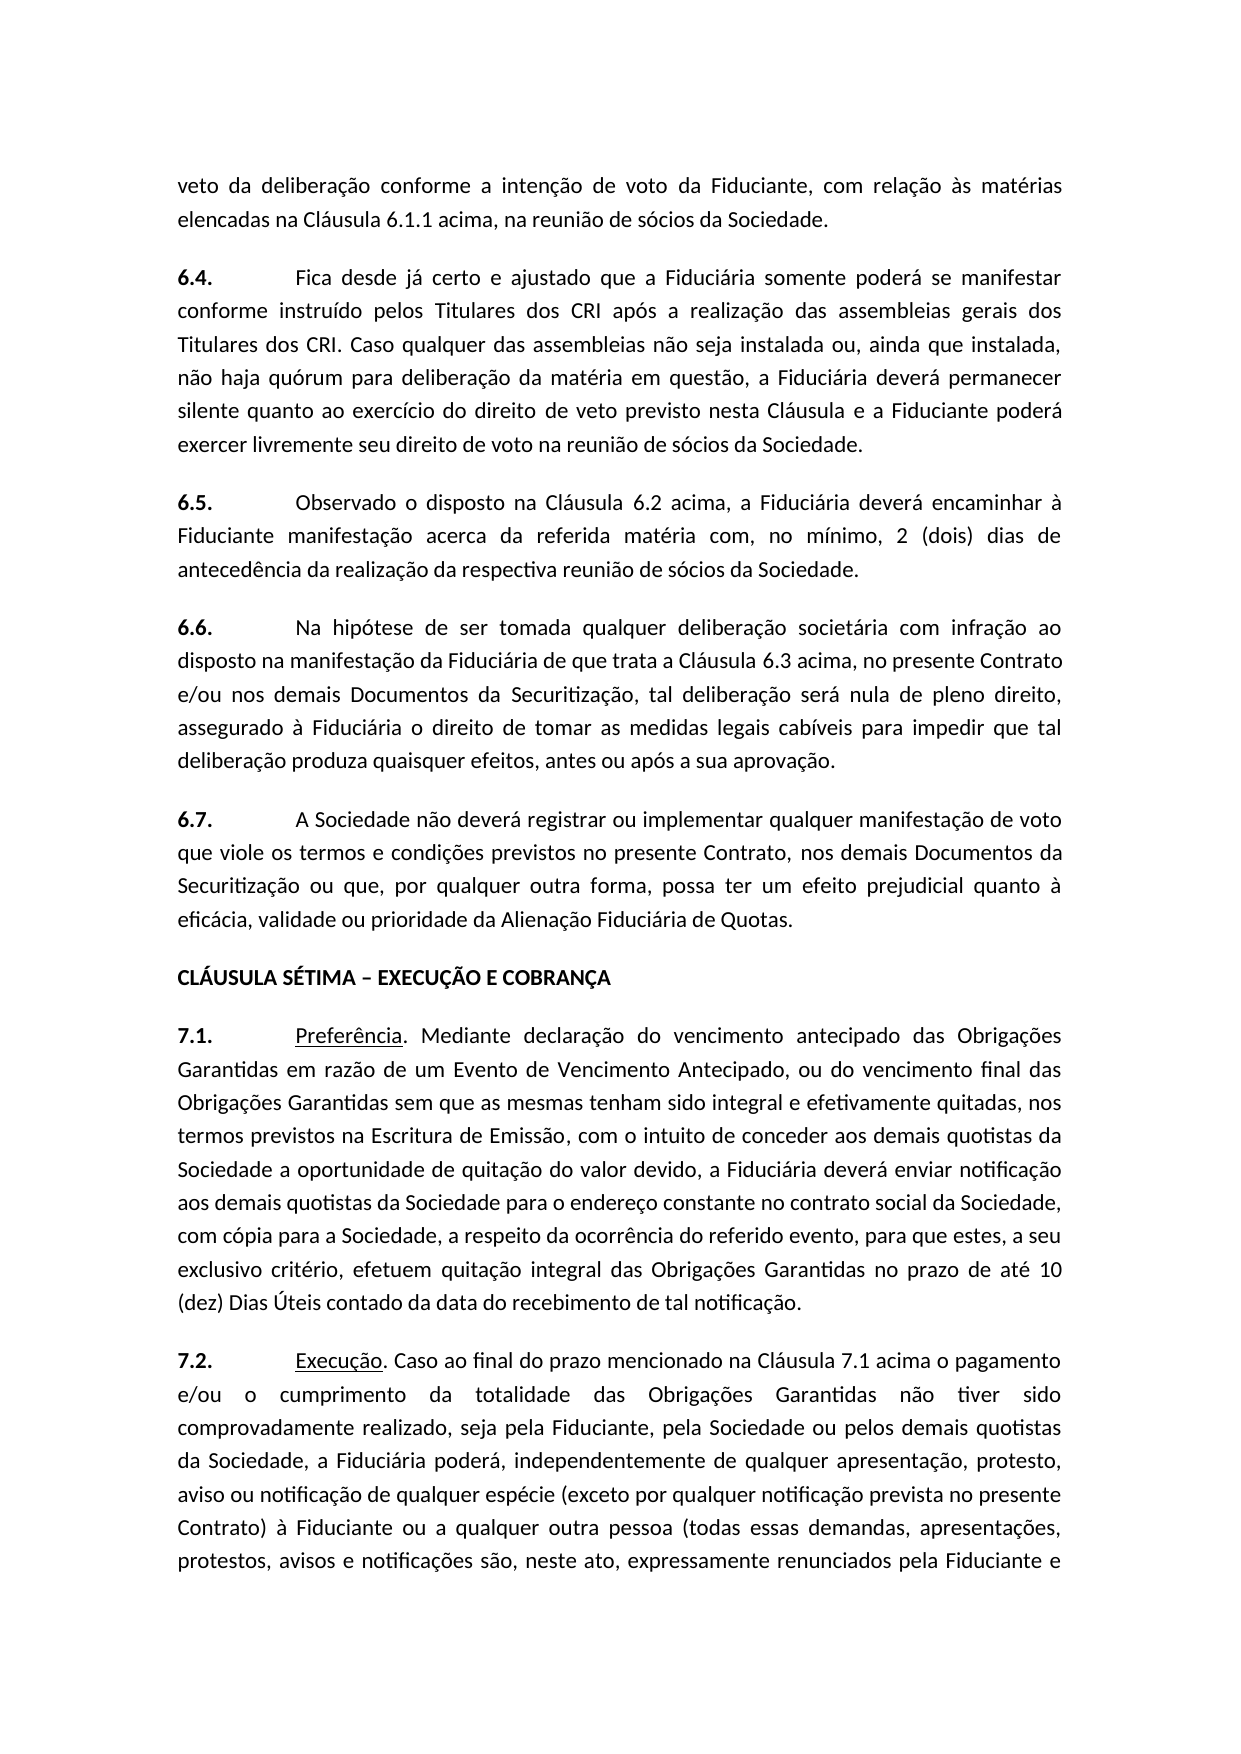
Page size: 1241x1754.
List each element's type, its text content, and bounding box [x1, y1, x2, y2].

list Fica desde já certo e ajustado que a Fiduciária somente poderá se manifestar conforme instruído pelos Titulares dos CRI após a realização das assembleias gerais dos Titulares dos CRI. Caso qualquer das assembleias não seja instalada ou, ainda que instalada, não haja quórum para deliberação da matéria em questão, a Fiduciária deverá permanecer silente quanto ao exercício do direito de veto previsto nesta Cláusula e a Fiduciante poderá exercer livremente seu direito de voto na reunião de sócios da Sociedade. [177, 259, 1063, 459]
list A Sociedade não deverá registrar ou implementar qualquer manifestação de voto que viole os termos e condições previstos no presente Contrato, nos demais Documentos da Securitização ou que, por qualquer outra forma, possa ter um efeito prejudicial quanto à eficácia, validade ou prioridade da Alienação Fiduciária de Quotas. [177, 801, 1063, 934]
list Observado o disposto na Cláusula 6.2 acima, a Fiduciária deverá encaminhar à Fiduciante manifestação acerca da referida matéria com, no mínimo, 2 (dois) dias de antecedência da realização da respectiva reunião de sócios da Sociedade. [177, 484, 1063, 584]
list Na hipótese de ser tomada qualquer deliberação societária com infração ao disposto na manifestação da Fiduciária de que trata a Cláusula 6.3 acima, no presente Contrato e/ou nos demais Documentos da Securitização, tal deliberação será nula de pleno direito, assegurado à Fiduciária o direito de tomar as medidas legais cabíveis para impedir que tal deliberação produza quaisquer efeitos, antes ou após a sua aprovação. [177, 609, 1063, 776]
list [177, 1342, 1063, 1576]
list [177, 167, 1063, 234]
list Preferência. Mediante declaração do vencimento antecipado das Obrigações Garantidas em razão de um Evento de Vencimento Antecipado, ou do vencimento final das Obrigações Garantidas sem que as mesmas tenham sido integral e efetivamente quitadas, nos termos previstos na Escritura de Emissão, com o intuito de conceder aos demais quotistas da Sociedade a oportunidade de quitação do valor devido, a Fiduciária deverá enviar notificação aos demais quotistas da Sociedade para o endereço constante no contrato social da Sociedade, com cópia para a Sociedade, a respeito da ocorrência do referido evento, para que estes, a seu exclusivo critério, efetuem quitação integral das Obrigações Garantidas no prazo de até 10 (dez) Dias Úteis contado da data do recebimento de tal notificação. [177, 1017, 1063, 1317]
list CLÁUSULA SÉTIMA – EXECUÇÃO E COBRANÇA [141, 959, 1063, 992]
